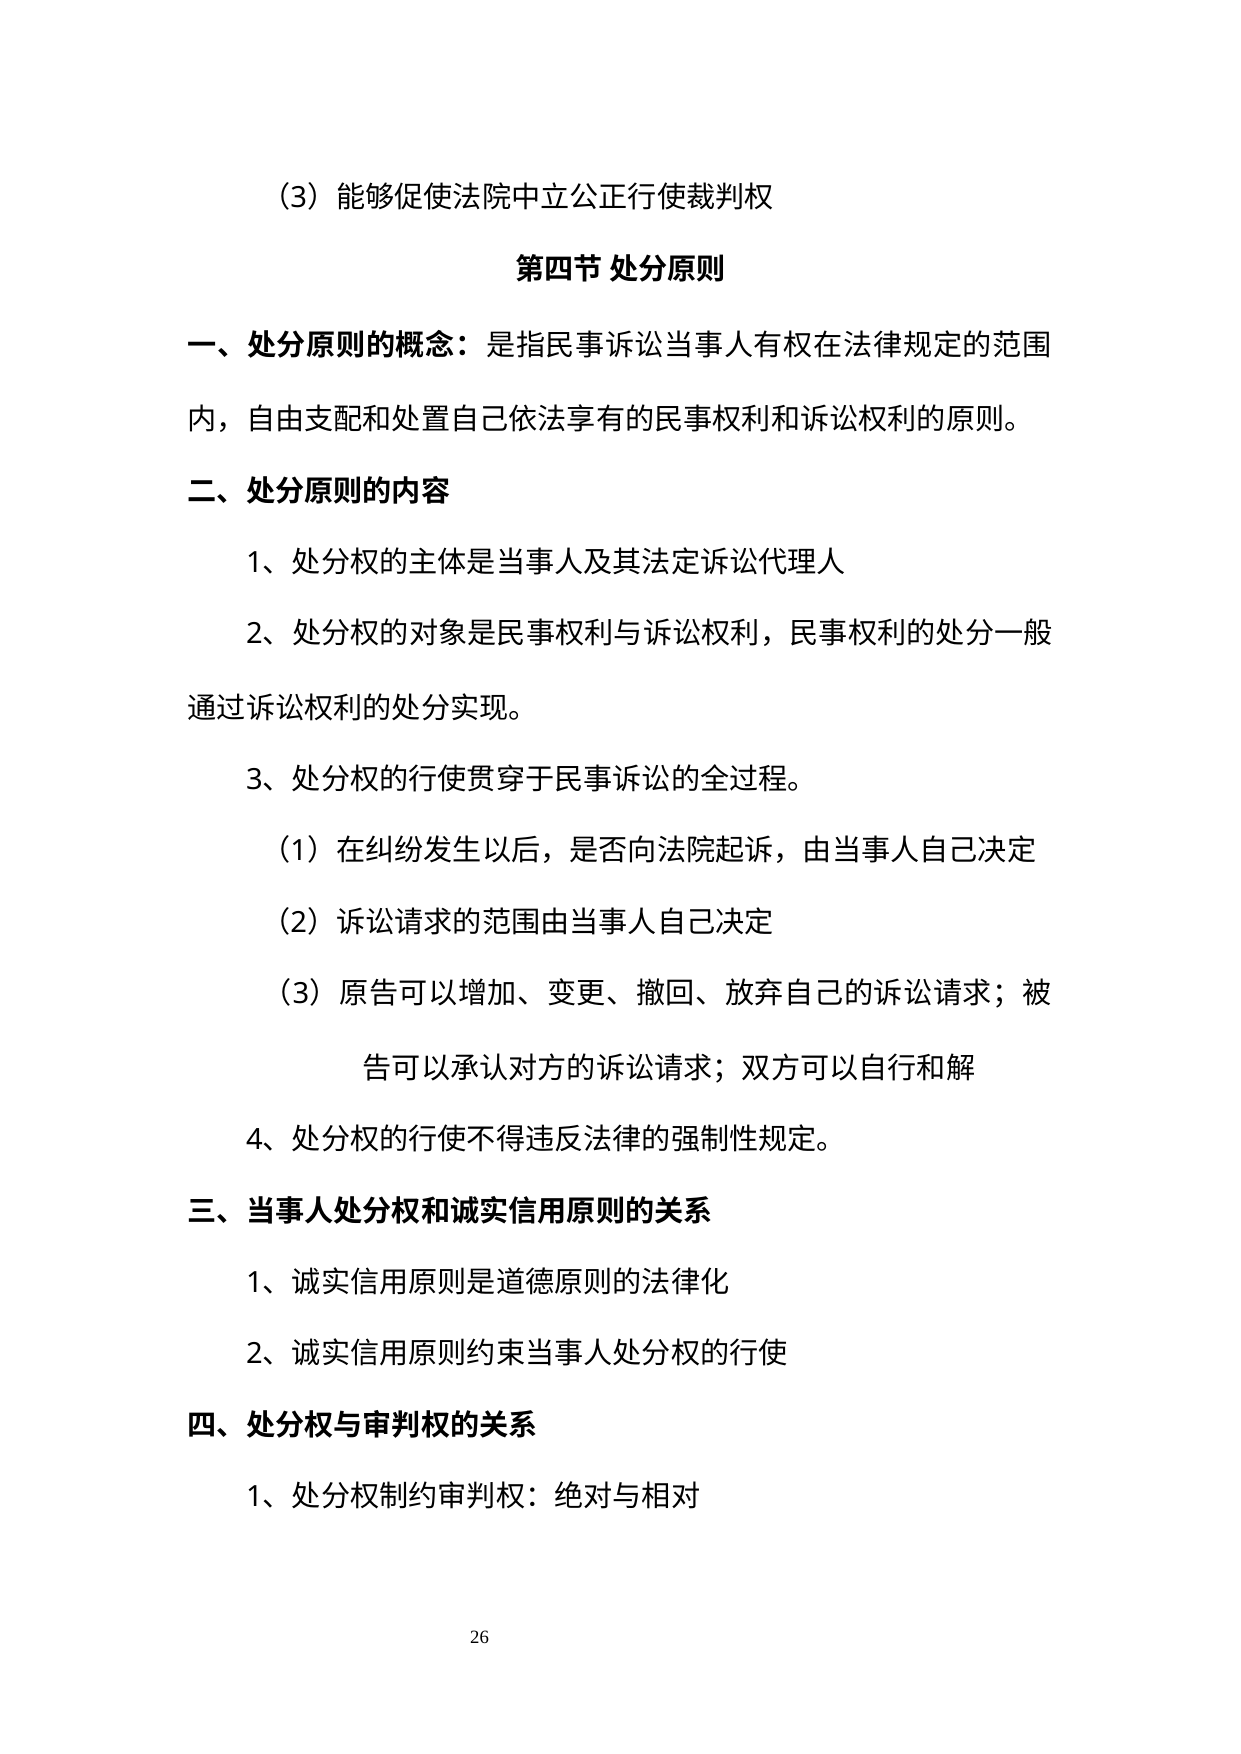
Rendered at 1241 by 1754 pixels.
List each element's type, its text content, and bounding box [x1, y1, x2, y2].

text 4、处分权的行使不得违反法律的强制性规定。 [187, 1104, 1053, 1169]
text 1、处分权的主体是当事人及其法定诉讼代理人 [187, 527, 1053, 592]
text 1、处分权制约审判权：绝对与相对 [187, 1461, 1053, 1526]
text （3）原告可以增加、变更、撤回、放弃自己的诉讼请求；被告可以承认对方的诉讼请求；双方可以自行和解 [246, 958, 1053, 1098]
text 一、处分原则的概念：是指民事诉讼当事人有权在法律规定的范围内，自由支配和处置自己依法享有的民事权利和诉讼权利的原则。 [187, 310, 1053, 449]
subtitle 第四节 处分原则 [187, 234, 1053, 299]
text 四、处分权与审判权的关系 [187, 1390, 1053, 1455]
text 二、处分原则的内容 [187, 456, 1053, 521]
text 3、处分权的行使贯穿于民事诉讼的全过程。 [187, 744, 1053, 809]
text 2、诚实信用原则约束当事人处分权的行使 [187, 1318, 1053, 1383]
text （1）在纠纷发生以后，是否向法院起诉，由当事人自己决定 [187, 816, 1053, 881]
text （2）诉讼请求的范围由当事人自己决定 [187, 887, 1053, 952]
text 1、诚实信用原则是道德原则的法律化 [187, 1247, 1053, 1312]
text （3）能够促使法院中立公正行使裁判权 [187, 162, 1053, 227]
text 三、当事人处分权和诚实信用原则的关系 [187, 1176, 1053, 1241]
text 2、处分权的对象是民事权利与诉讼权利，民事权利的处分一般通过诉讼权利的处分实现。 [187, 598, 1053, 738]
